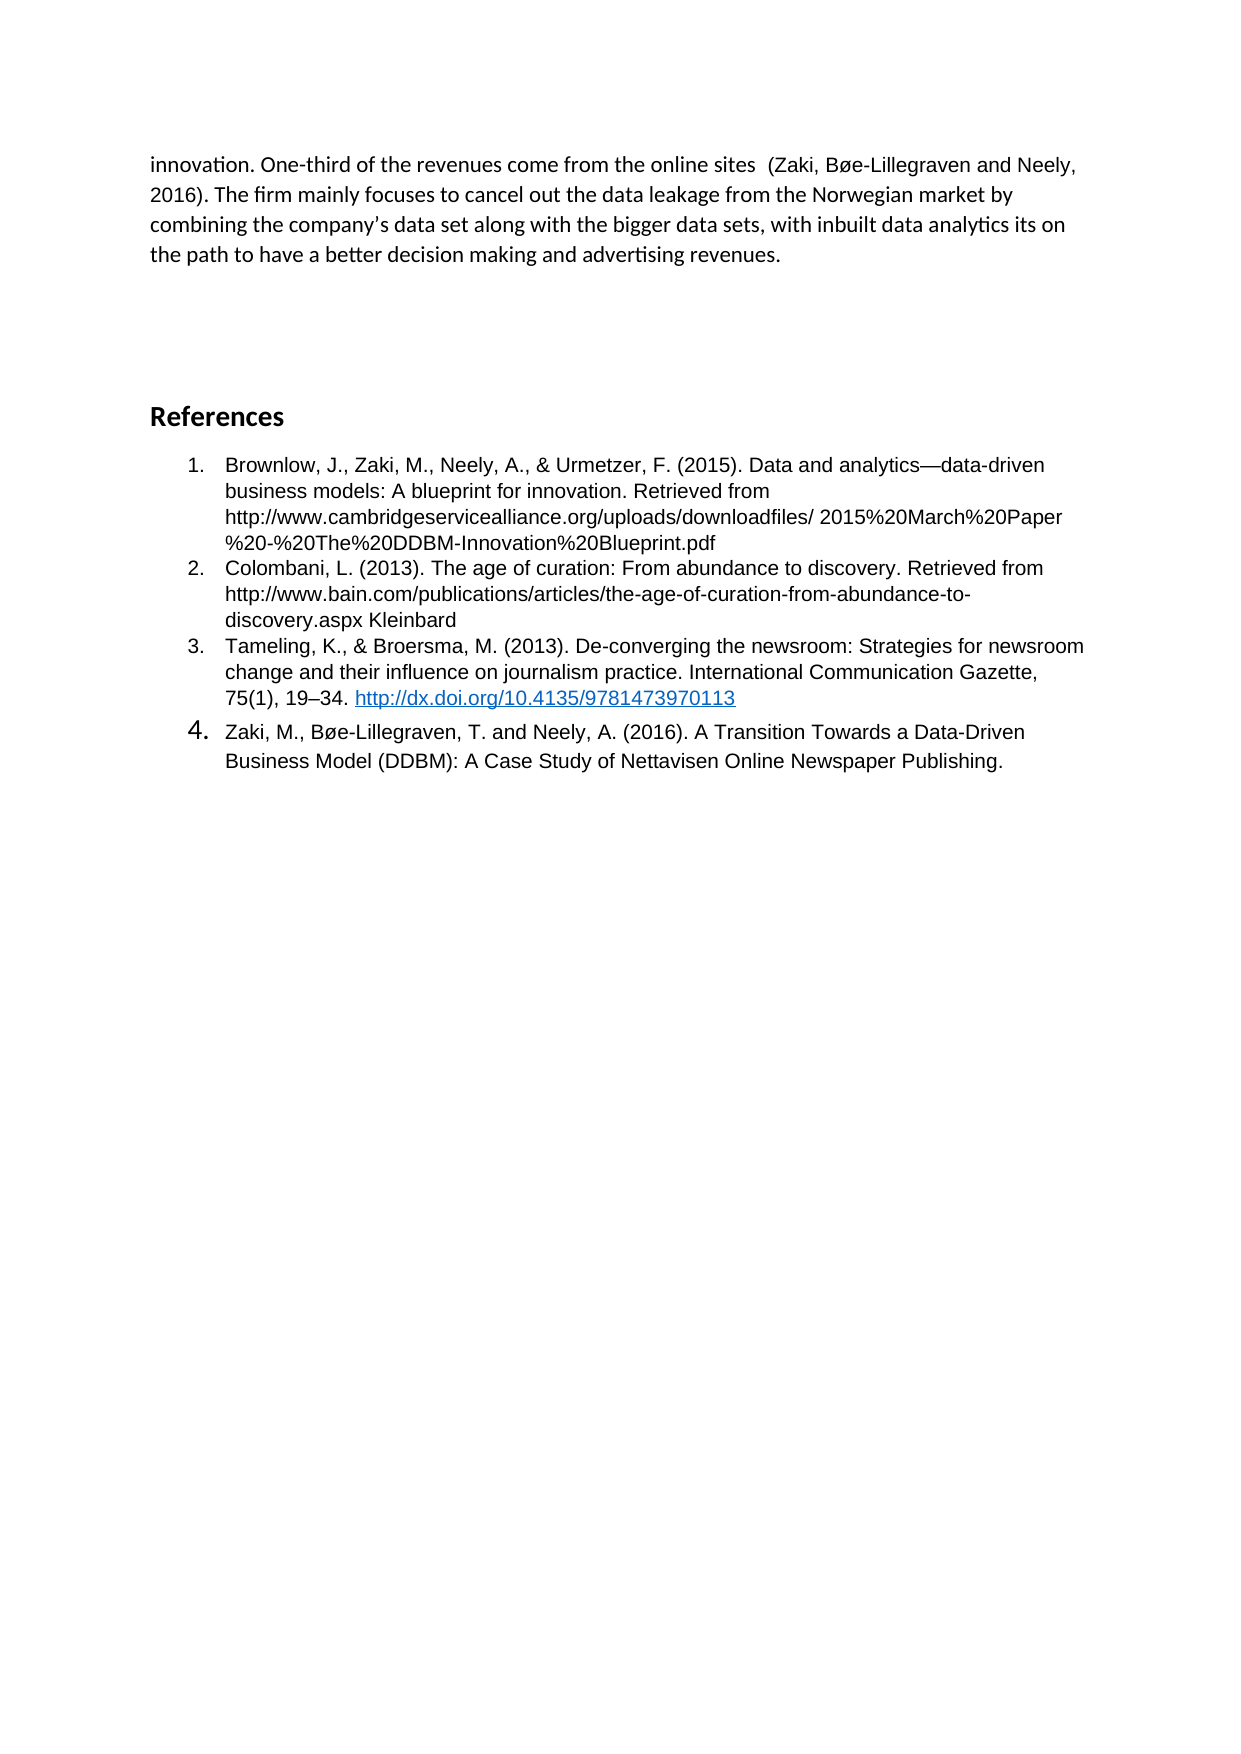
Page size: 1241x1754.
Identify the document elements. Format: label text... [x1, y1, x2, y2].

text References [150, 398, 1090, 433]
list Tameling, K., & Broersma, M. (2013). De-converging the newsroom: Strategies for newsroom change and their influence on journalism practice. International Communication Gazette, 75(1), 19–34. http://dx.doi.org/10.4135/9781473970113 [187, 634, 1090, 709]
list Colombani, L. (2013). The age of curation: From abundance to discovery. Retrieved from http://www.bain.com/publications/articles/the-age-of-curation-from-abundance-to-discovery.aspx Kleinbard [187, 556, 1090, 632]
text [150, 150, 1090, 269]
list Brownlow, J., Zaki, M., Neely, A., & Urmetzer, F. (2015). Data and analytics—data-driven business models: A blueprint for innovation. Retrieved from http://www.cambridgeservicealliance.org/uploads/downloadfiles/ 2015%20March%20Paper%20-%20The%20DDBM-Innovation%20Blueprint.pdf [187, 453, 1090, 554]
list Zaki, M., Bøe-Lillegraven, T. and Neely, A. (2016). A Transition Towards a Data-Driven Business Model (DDBM): A Case Study of Nettavisen Online Newspaper Publishing. [187, 711, 1090, 773]
